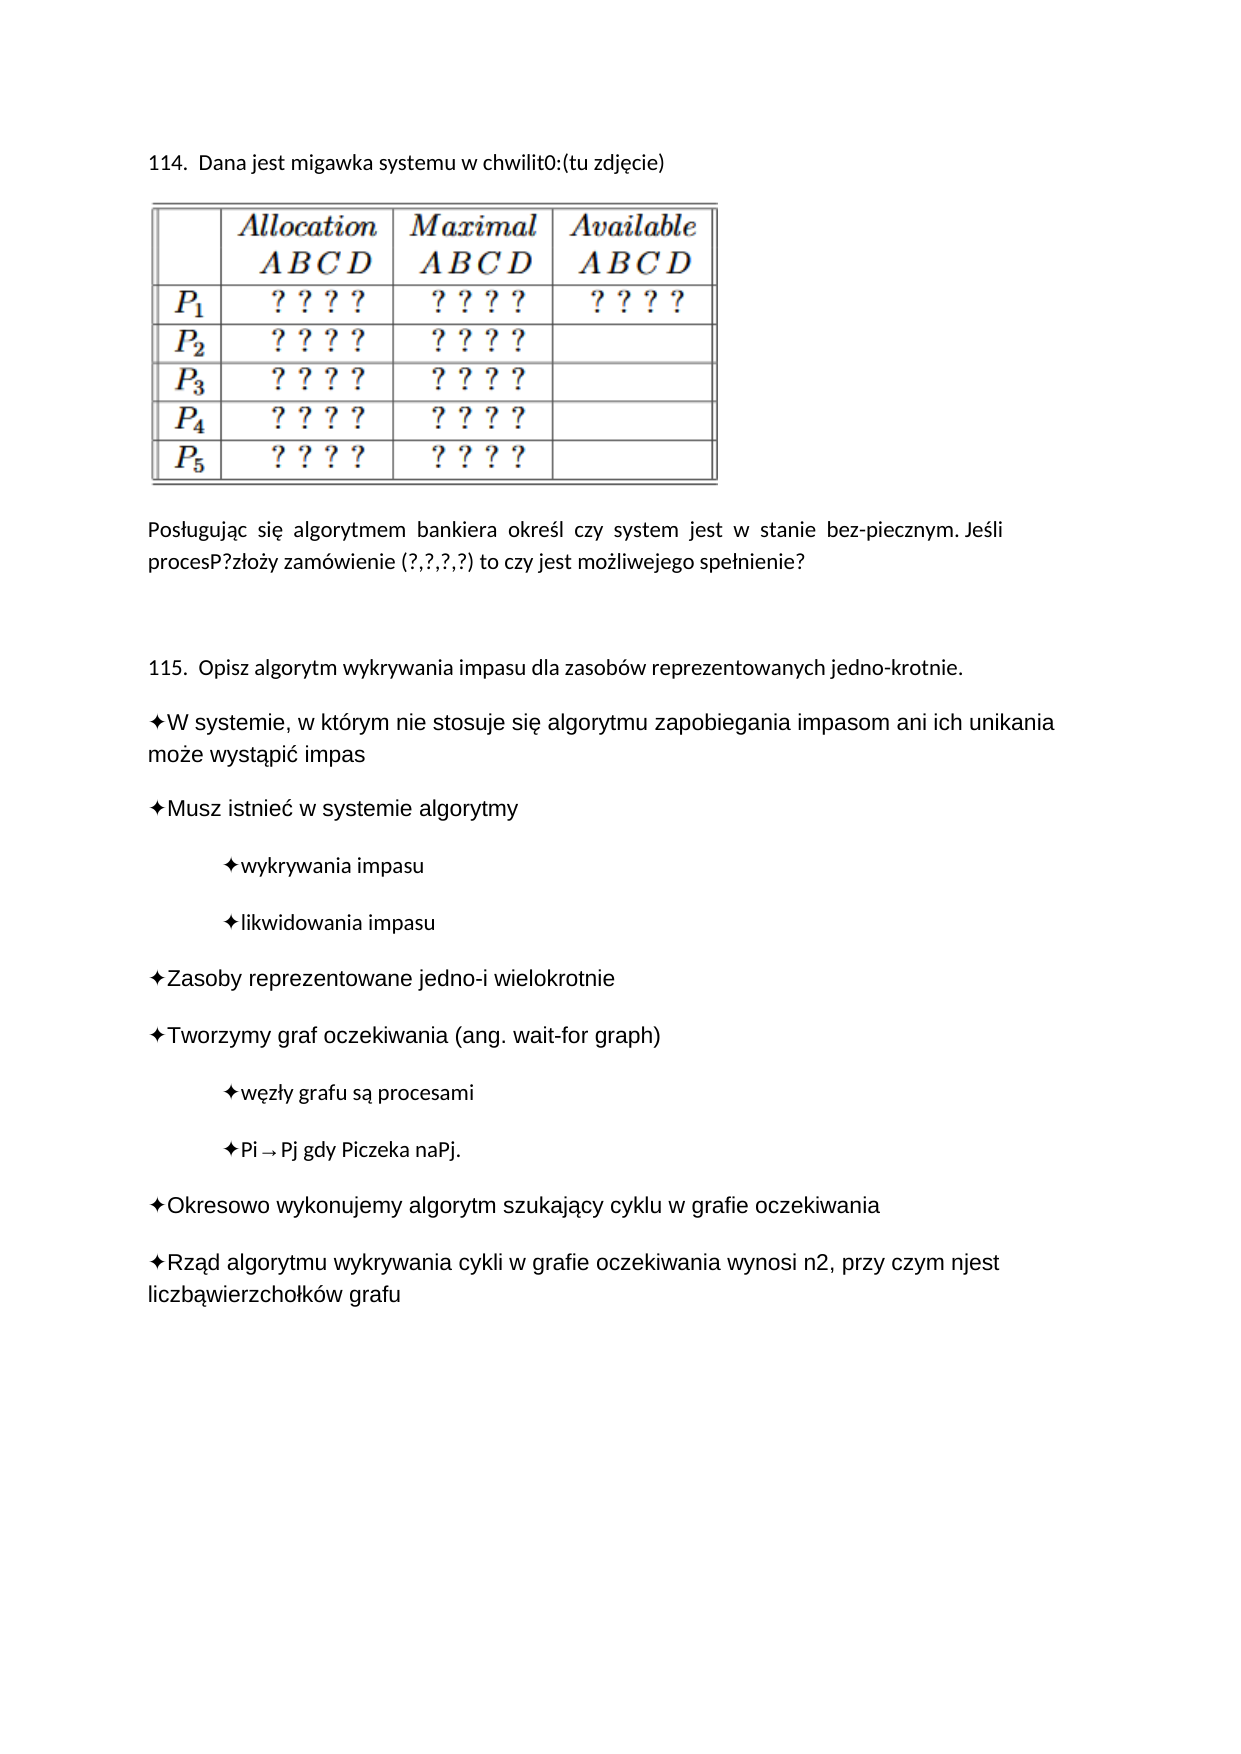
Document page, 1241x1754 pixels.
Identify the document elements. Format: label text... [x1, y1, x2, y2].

text ✦likwidowania impasu [148, 906, 1093, 937]
text ✦Musz istnieć w systemie algorytmy [148, 792, 1093, 823]
text 114. Dana jest migawka systemu w chwilit0:(tu zdjęcie) [148, 148, 1093, 176]
text ✦wykrywania impasu [148, 849, 1093, 880]
text ✦węzły grafu są procesami [148, 1076, 1093, 1107]
text ✦Pi→Pj gdy Piczeka naPj. [148, 1133, 1093, 1164]
text ✦W systemie, w którym nie stosuje się algorytmu zapobiegania impasom ani ich unikania może wystąpić impas [148, 706, 1093, 767]
text 115. Opisz algorytm wykrywania impasu dla zasobów reprezentowanych jedno-krotnie. [148, 653, 1093, 681]
picture [147, 200, 718, 490]
text ✦Tworzymy graf oczekiwania (ang. wait-for graph) [148, 1019, 1093, 1050]
text ✦Zasoby reprezentowane jedno-i wielokrotnie [148, 962, 1093, 994]
text ✦Rząd algorytmu wykrywania cykli w grafie oczekiwania wynosi n2, przy czym njest liczbąwierzchołków grafu [148, 1246, 1093, 1308]
text ✦Okresowo wykonujemy algorytm szukający cyklu w grafie oczekiwania [148, 1189, 1093, 1221]
text Posługując się algorytmem bankiera określ czy system jest w stanie bez-piecznym. Jeśli procesP?złoży zamówienie (?,?,?,?) to czy jest możliwejego spełnienie? [148, 515, 1093, 575]
